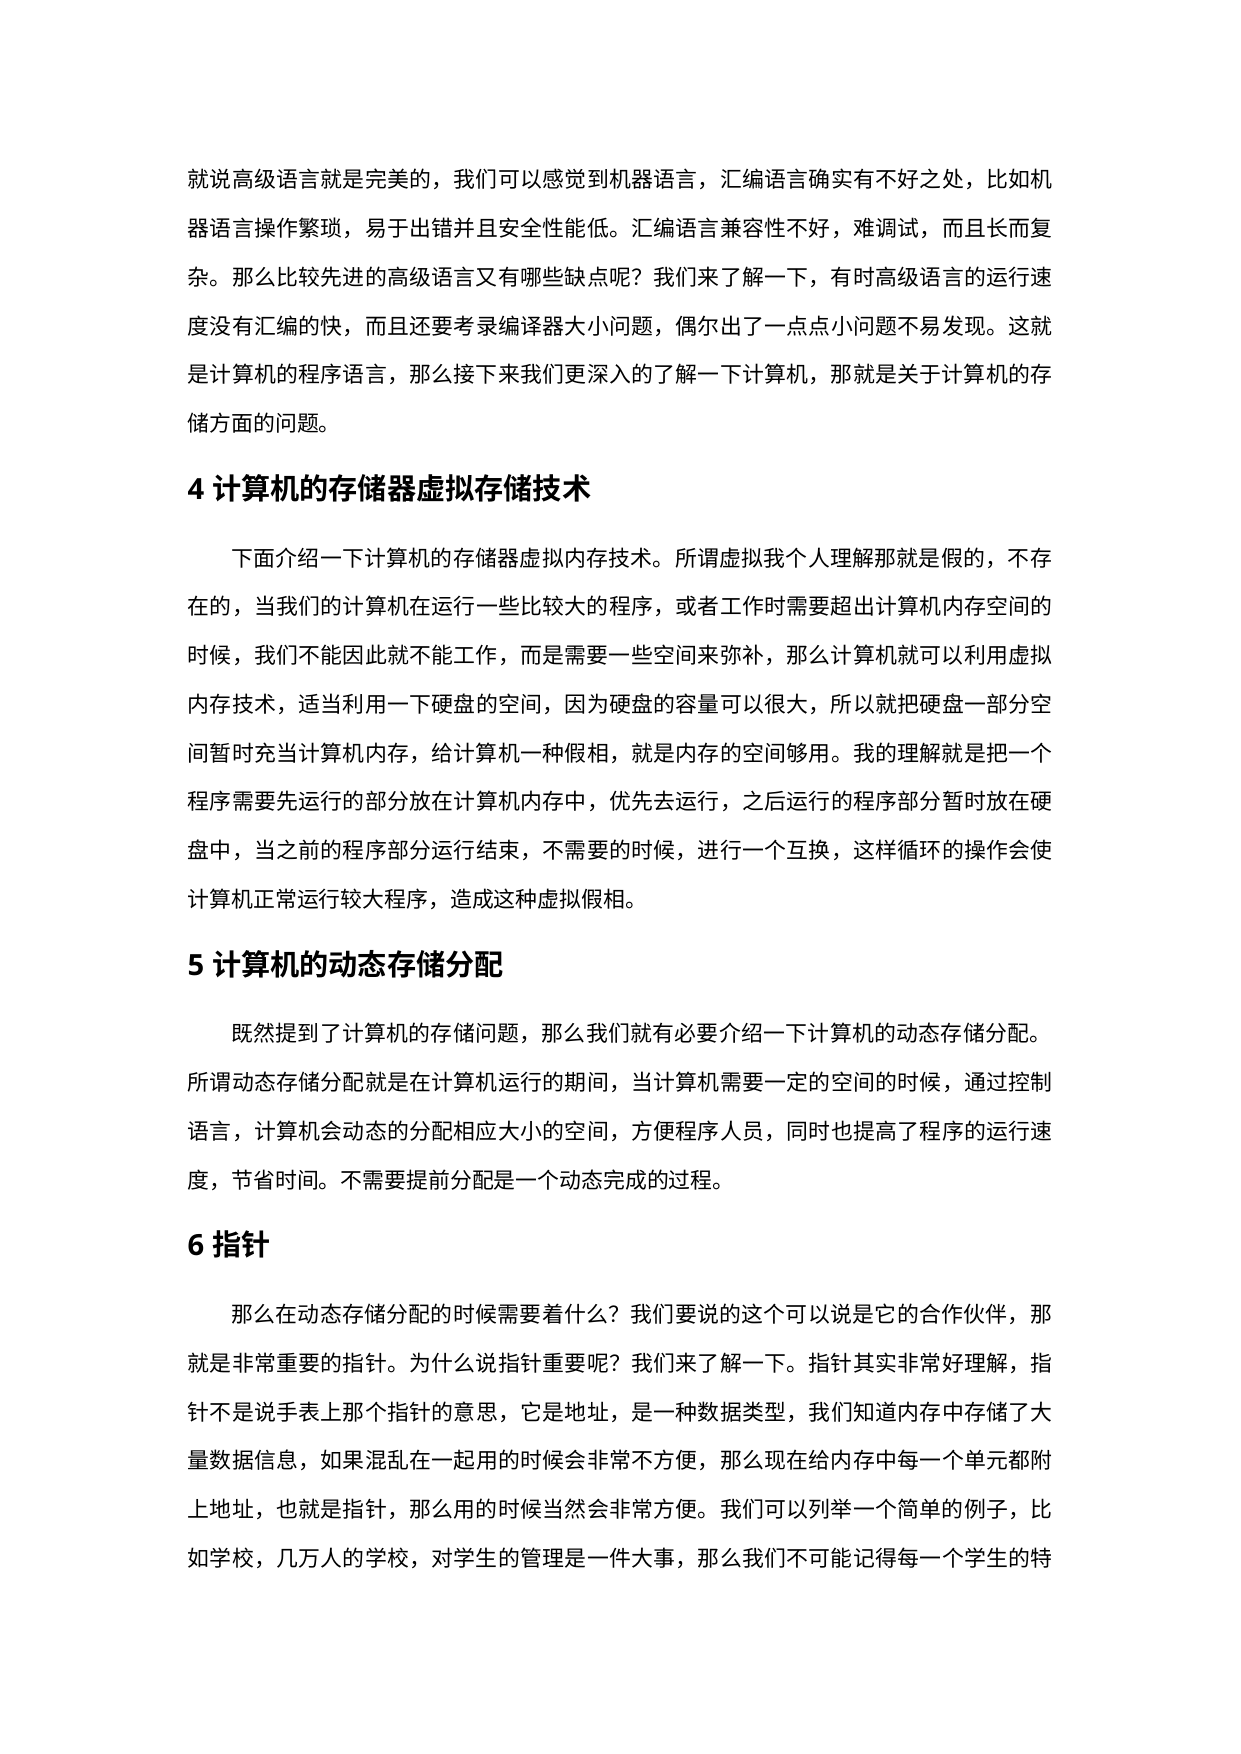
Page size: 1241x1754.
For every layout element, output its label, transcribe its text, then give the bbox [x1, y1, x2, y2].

text 6 指针 [187, 1211, 1053, 1276]
text 下面介绍一下计算机的存储器虚拟内存技术。所谓虚拟我个人理解那就是假的，不存在的，当我们的计算机在运行一些比较大的程序，或者工作时需要超出计算机内存空间的时候，我们不能因此就不能工作，而是需要一些空间来弥补，那么计算机就可以利用虚拟内存技术，适当利用一下硬盘的空间，因为硬盘的容量可以很大，所以就把硬盘一部分空间暂时充当计算机内存，给计算机一种假相，就是内存的空间够用。我的理解就是把一个程序需要先运行的部分放在计算机内存中，优先去运行，之后运行的程序部分暂时放在硬盘中，当之前的程序部分运行结束，不需要的时候，进行一个互换，这样循环的操作会使计算机正常运行较大程序，造成这种虚拟假相。 [187, 540, 1053, 914]
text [187, 1297, 1053, 1573]
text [187, 162, 1053, 438]
text 4 计算机的存储器虚拟存储技术 [187, 454, 1053, 519]
text 5 计算机的动态存储分配 [187, 930, 1053, 995]
text 既然提到了计算机的存储问题，那么我们就有必要介绍一下计算机的动态存储分配。所谓动态存储分配就是在计算机运行的期间，当计算机需要一定的空间的时候，通过控制语言，计算机会动态的分配相应大小的空间，方便程序人员，同时也提高了程序的运行速度，节省时间。不需要提前分配是一个动态完成的过程。 [187, 1016, 1053, 1195]
